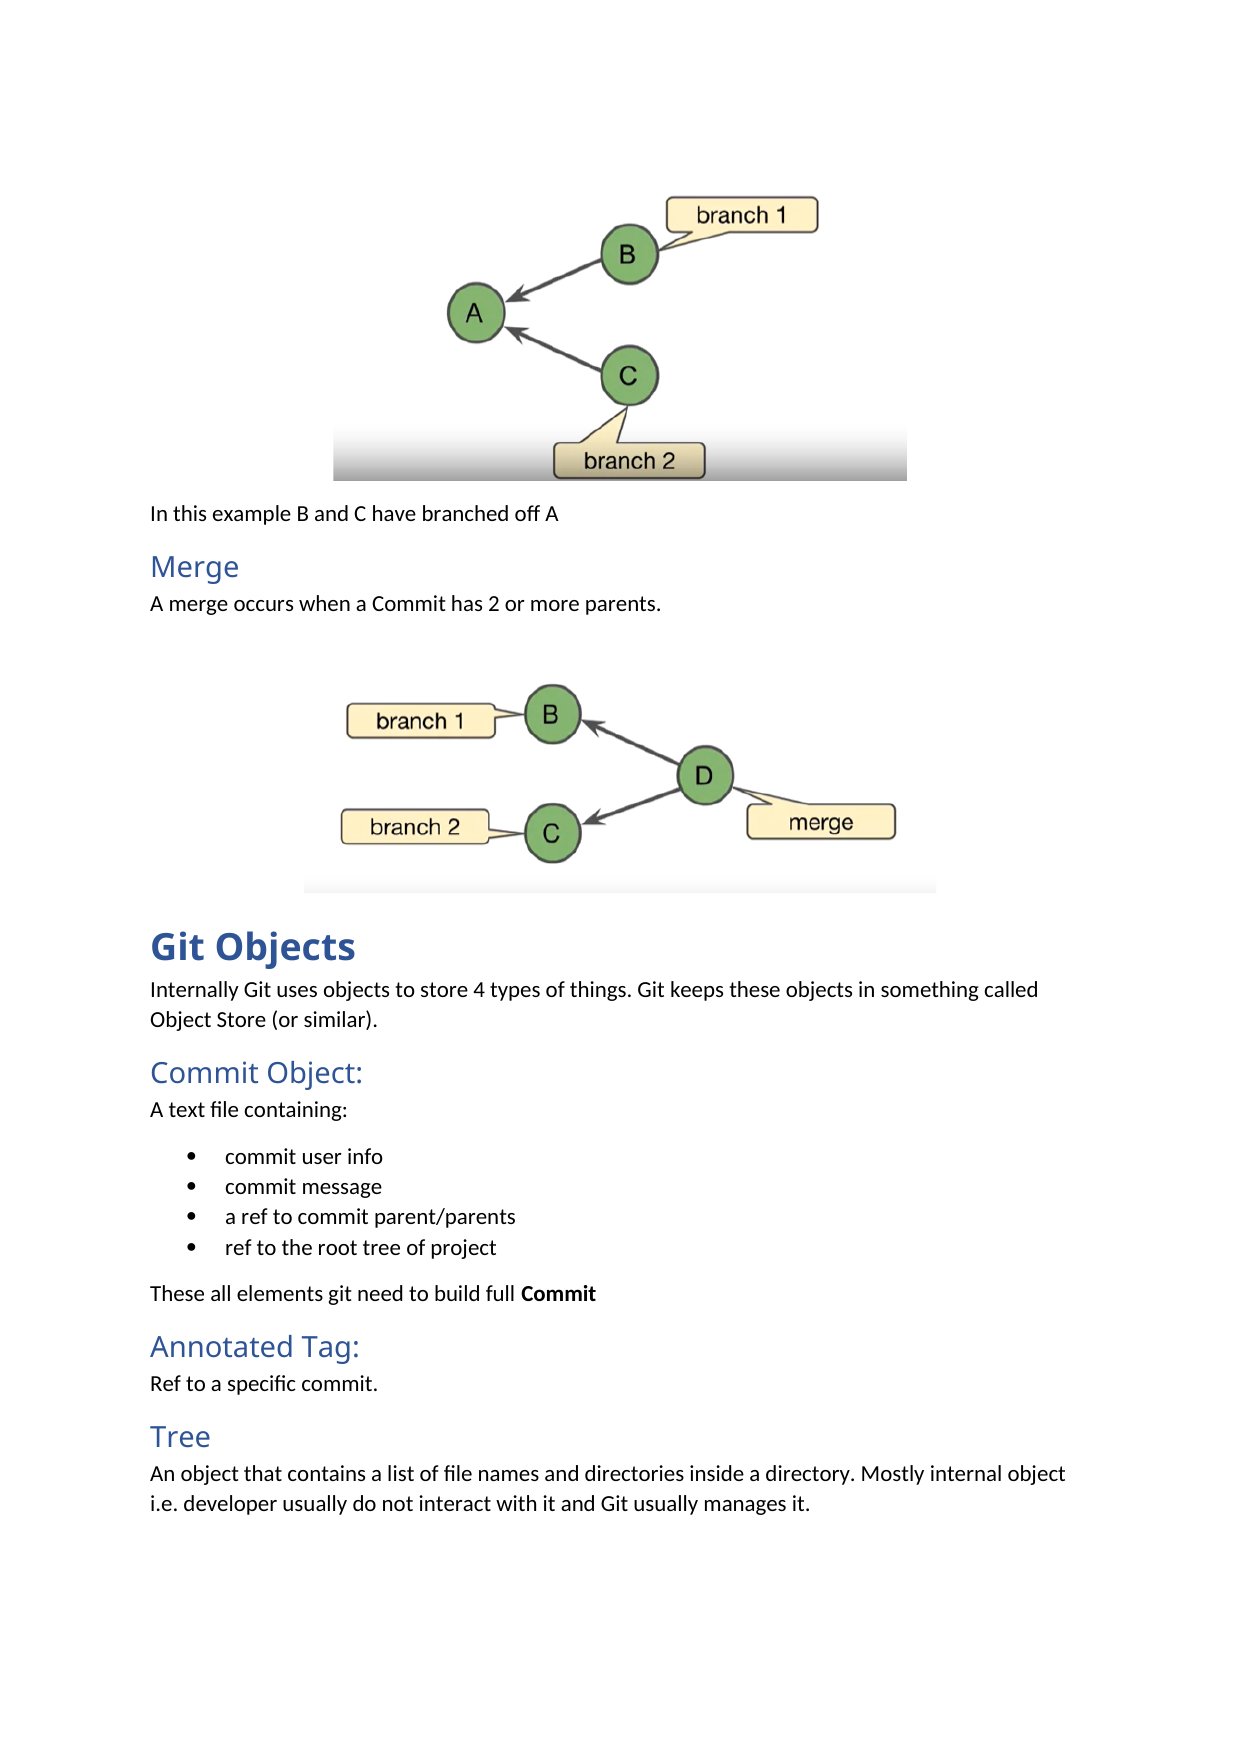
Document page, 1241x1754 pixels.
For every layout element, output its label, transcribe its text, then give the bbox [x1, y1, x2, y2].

subtitle Git Objects [150, 920, 1090, 971]
text These all elements git need to build full Commit [150, 1279, 1090, 1308]
text An object that contains a list of file names and directories inside a directory. Mostly internal object i.e. developer usually do not interact with it and Git usually manages it. [150, 1459, 1090, 1517]
text In this example B and C have branched off A [150, 499, 1090, 527]
text Internally Git uses objects to store 4 types of things. Git keeps these objects in something called Object Store (or similar). [150, 975, 1090, 1033]
subtitle Annotated Tag: [150, 1326, 1090, 1366]
list a ref to commit parent/parents [187, 1202, 1090, 1231]
list commit user info [187, 1142, 1090, 1170]
subtitle Tree [150, 1416, 1090, 1456]
text A text file containing: [150, 1095, 1090, 1123]
picture [303, 636, 937, 893]
subtitle Commit Object: [150, 1052, 1090, 1092]
subtitle Merge [150, 546, 1090, 586]
list commit message [187, 1172, 1090, 1200]
picture [333, 150, 907, 481]
text A merge occurs when a Commit has 2 or more parents. [150, 589, 1090, 617]
text Ref to a specific commit. [150, 1369, 1090, 1397]
list ref to the root tree of project [187, 1233, 1090, 1261]
